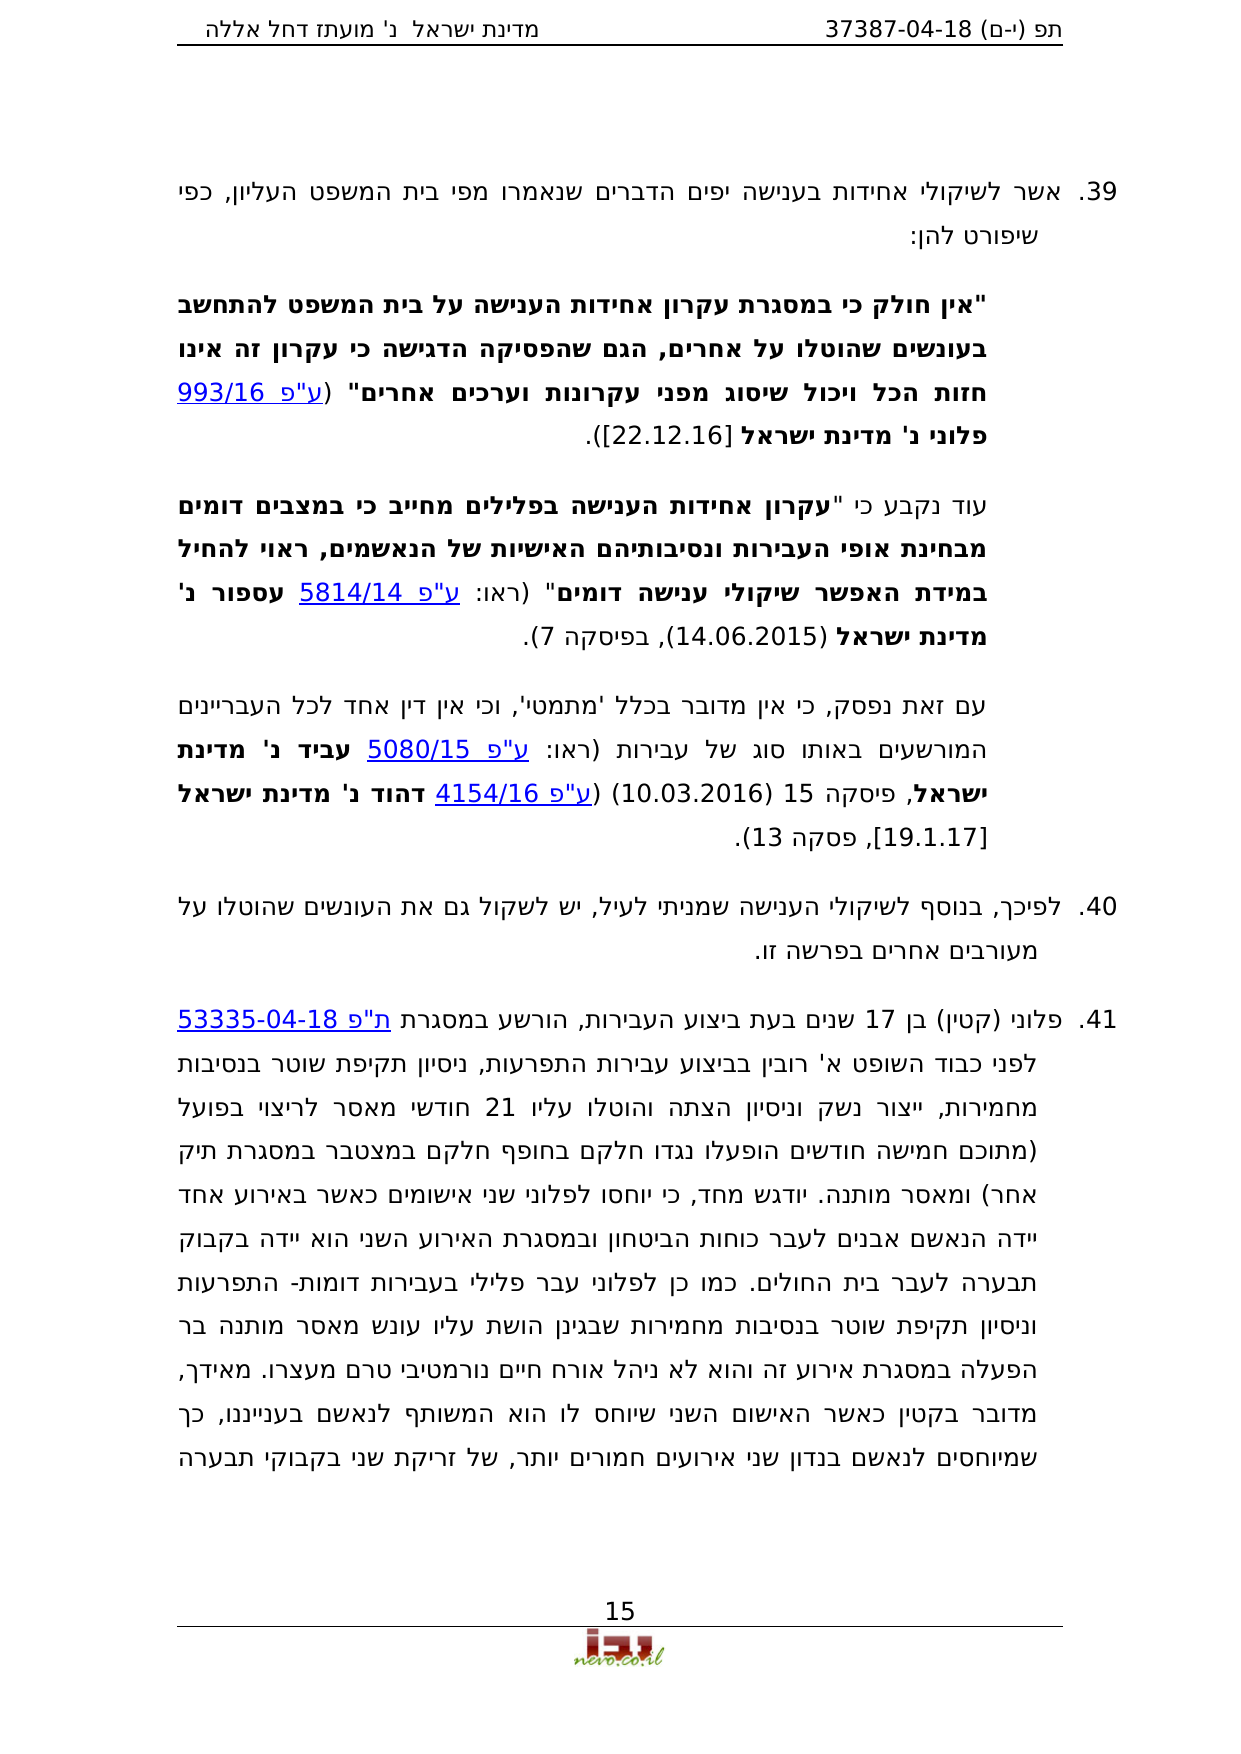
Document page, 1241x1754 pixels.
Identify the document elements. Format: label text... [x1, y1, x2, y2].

text "אין חולק כי במסגרת עקרון אחידות הענישה על בית המשפט להתחשב בעונשים שהוטלו על אחרים, הגם שהפסיקה הדגישה כי עקרון זה אינו חזות הכל ויכול שיסוג מפני עקרונות וערכים אחרים" (ע"פ 993/16 פלוני נ' מדינת ישראל [22.12.16]). [177, 290, 988, 451]
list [177, 1005, 1078, 1472]
list אשר לשיקולי אחידות בענישה יפים הדברים שנאמרו מפי בית המשפט העליון, כפי שיפורט להן: [177, 177, 1078, 250]
text עוד נקבע כי "עקרון אחידות הענישה בפלילים מחייב כי במצבים דומים מבחינת אופי העבירות ונסיבותיהם האישיות של הנאשמים, ראוי להחיל במידת האפשר שיקולי ענישה דומים" (ראו: ע"פ 5814/14 עספור נ' מדינת ישראל (14.06.2015), בפיסקה 7). [177, 491, 988, 651]
picture [574, 1628, 666, 1667]
list לפיכך, בנוסף לשיקולי הענישה שמניתי לעיל, יש לשקול גם את העונשים שהוטלו על מעורבים אחרים בפרשה זו. [177, 892, 1078, 965]
text עם זאת נפסק, כי אין מדובר בכלל 'מתמטי', וכי אין דין אחד לכל העבריינים המורשעים באותו סוג של עבירות (ראו: ע"פ 5080/15 עביד נ' מדינת ישראל, פיסקה 15 (10.03.2016) (ע"פ 4154/16 דהוד נ' מדינת ישראל [19.1.17], פסקה 13). [177, 692, 988, 852]
